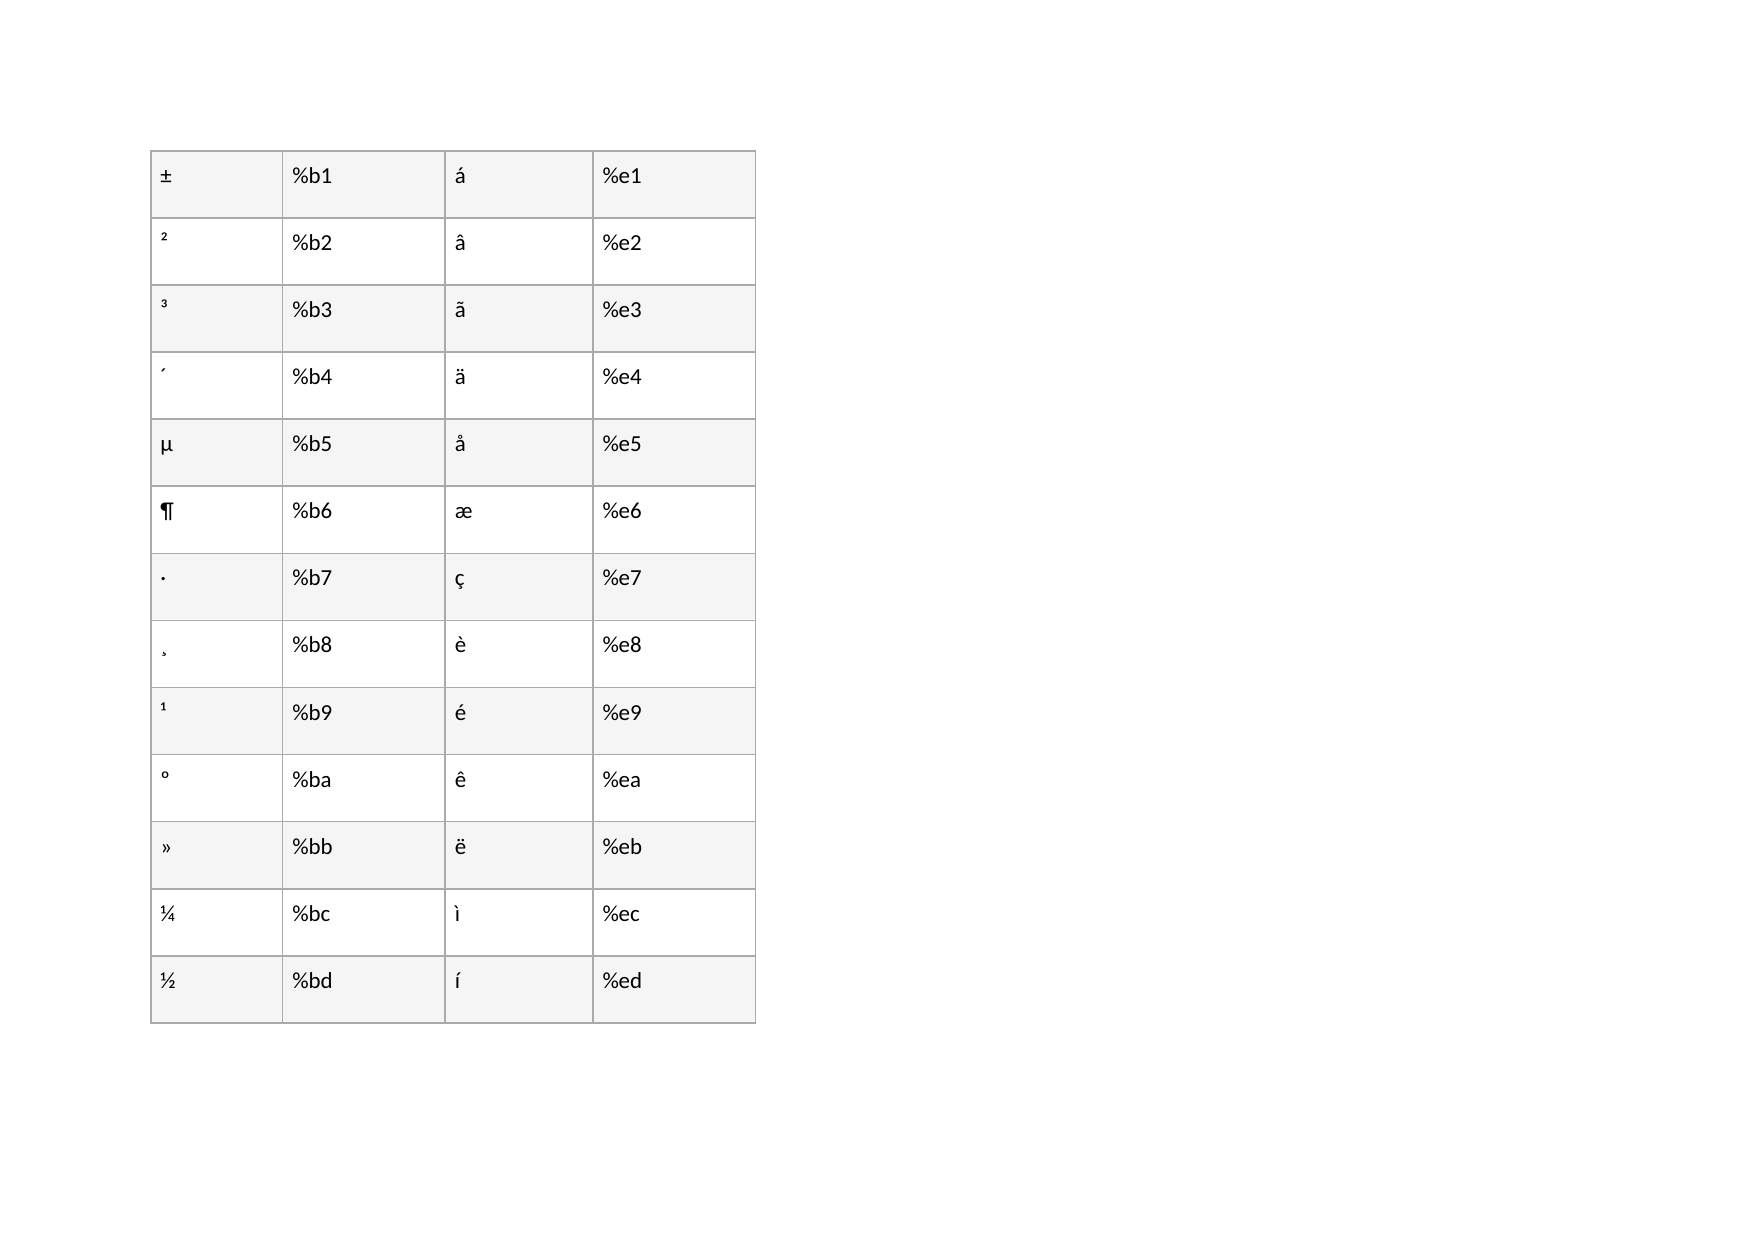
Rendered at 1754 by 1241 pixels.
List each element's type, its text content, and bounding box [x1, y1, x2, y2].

table_cell ã [446, 286, 592, 351]
table_cell á [446, 152, 592, 217]
table_cell %b3 [283, 286, 444, 351]
table_cell %b4 [283, 353, 444, 418]
table_cell ¸ [152, 621, 282, 687]
table_cell %e1 [594, 152, 755, 217]
table_cell ê [446, 755, 592, 821]
table_cell ¶ [152, 487, 282, 552]
table_cell %b9 [283, 688, 444, 754]
table_cell è [446, 621, 592, 687]
table_cell ¹ [152, 688, 282, 754]
table_cell ² [152, 219, 282, 284]
table_cell %b2 [283, 219, 444, 284]
table_cell é [446, 688, 592, 754]
table_cell %ed [594, 957, 755, 1022]
table_cell %eb [594, 822, 755, 888]
table_cell ç [446, 554, 592, 619]
table_cell µ [152, 420, 282, 485]
table_cell ´ [152, 353, 282, 418]
table_cell ½ [152, 957, 282, 1022]
table_cell %e5 [594, 420, 755, 485]
table_cell %b6 [283, 487, 444, 552]
table_cell ä [446, 353, 592, 418]
table_cell º [152, 755, 282, 821]
table_cell â [446, 219, 592, 284]
table_cell %e7 [594, 554, 755, 619]
table_cell å [446, 420, 592, 485]
table_cell %bb [283, 822, 444, 888]
table_cell ë [446, 822, 592, 888]
table_cell %bd [283, 957, 444, 1022]
table_cell %e9 [594, 688, 755, 754]
table_cell %ba [283, 755, 444, 821]
table_cell í [446, 957, 592, 1022]
table_cell ¼ [152, 890, 282, 955]
table_cell %e2 [594, 219, 755, 284]
table_cell · [152, 554, 282, 619]
table_cell %ea [594, 755, 755, 821]
table_cell %b5 [283, 420, 444, 485]
table_cell » [152, 822, 282, 888]
table_cell %e4 [594, 353, 755, 418]
table_cell %e8 [594, 621, 755, 687]
table_cell %ec [594, 890, 755, 955]
table_cell %b7 [283, 554, 444, 619]
table_cell ³ [152, 286, 282, 351]
table_cell %bc [283, 890, 444, 955]
table_cell %b1 [283, 152, 444, 217]
table_cell ì [446, 890, 592, 955]
table_cell %b8 [283, 621, 444, 687]
table_cell %e3 [594, 286, 755, 351]
table_cell %e6 [594, 487, 755, 552]
table_cell ± [152, 152, 282, 217]
table_cell æ [446, 487, 592, 552]
